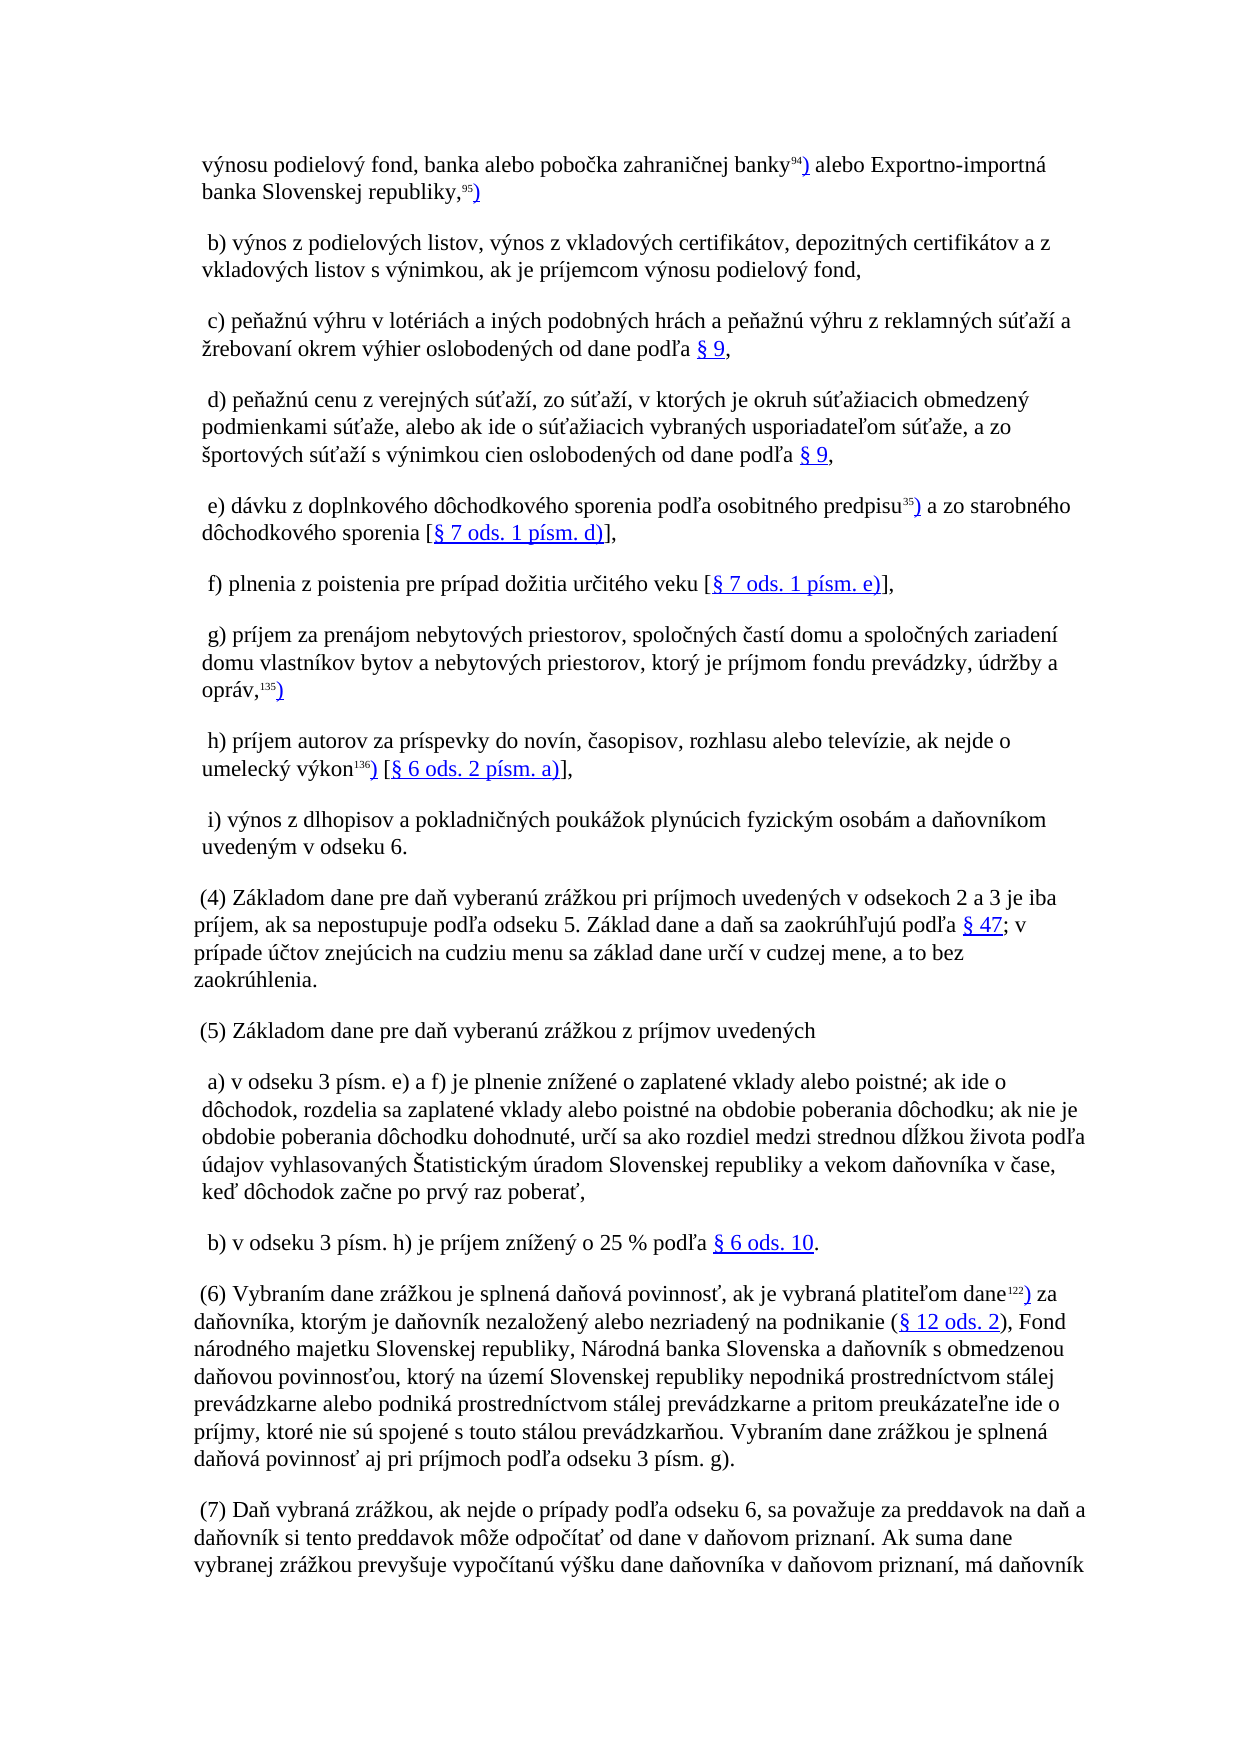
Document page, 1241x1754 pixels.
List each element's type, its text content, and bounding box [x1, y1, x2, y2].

text e) dávku z doplnkového dôchodkového sporenia podľa osobitného predpisu35) a zo starobného dôchodkového sporenia [§ 7 ods. 1 písm. d)], [202, 491, 1090, 546]
text a) v odseku 3 písm. e) a f) je plnenie znížené o zaplatené vklady alebo poistné; ak ide o dôchodok, rozdelia sa zaplatené vklady alebo poistné na obdobie poberania dôchodku; ak nie je obdobie poberania dôchodku dohodnuté, určí sa ako rozdiel medzi strednou dĺžkou života podľa údajov vyhlasovaných Štatistickým úradom Slovenskej republiky a vekom daňovníka v čase, keď dôchodok začne po prvý raz poberať, [202, 1068, 1090, 1205]
text b) v odseku 3 písm. h) je príjem znížený o 25 % podľa § 6 ods. 10. [202, 1229, 1090, 1256]
text (4) Základom dane pre daň vyberanú zrážkou pri príjmoch uvedených v odsekoch 2 a 3 je iba príjem, ak sa nepostupuje podľa odseku 5. Základ dane a daň sa zaokrúhľujú podľa § 47; v prípade účtov znejúcich na cudziu menu sa základ dane určí v cudzej mene, a to bez zaokrúhlenia. [194, 883, 1090, 993]
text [202, 150, 1090, 205]
text i) výnos z dlhopisov a pokladničných poukážok plynúcich fyzickým osobám a daňovníkom uvedeným v odseku 6. [202, 805, 1090, 860]
text h) príjem autorov za príspevky do novín, časopisov, rozhlasu alebo televízie, ak nejde o umelecký výkon136) [§ 6 ods. 2 písm. a)], [202, 727, 1090, 782]
text (6) Vybraním dane zrážkou je splnená daňová povinnosť, ak je vybraná platiteľom dane122) za daňovníka, ktorým je daňovník nezaložený alebo nezriadený na podnikanie (§ 12 ods. 2), Fond národného majetku Slovenskej republiky, Národná banka Slovenska a daňovník s obmedzenou daňovou povinnosťou, ktorý na území Slovenskej republiky nepodniká prostredníctvom stálej prevádzkarne alebo podniká prostredníctvom stálej prevádzkarne a pritom preukázateľne ide o príjmy, ktoré nie sú spojené s touto stálou prevádzkarňou. Vybraním dane zrážkou je splnená daňová povinnosť aj pri príjmoch podľa odseku 3 písm. g). [194, 1280, 1090, 1472]
text c) peňažnú výhru v lotériách a iných podobných hrách a peňažnú výhru z reklamných súťaží a žrebovaní okrem výhier oslobodených od dane podľa § 9, [202, 307, 1090, 362]
text f) plnenia z poistenia pre prípad dožitia určitého veku [§ 7 ods. 1 písm. e)], [202, 570, 1090, 597]
text g) príjem za prenájom nebytových priestorov, spoločných častí domu a spoločných zariadení domu vlastníkov bytov a nebytových priestorov, ktorý je príjmom fondu prevádzky, údržby a opráv,135) [202, 621, 1090, 703]
text b) výnos z podielových listov, výnos z vkladových certifikátov, depozitných certifikátov a z vkladových listov s výnimkou, ak je príjemcom výnosu podielový fond, [202, 228, 1090, 283]
text (5) Základom dane pre daň vyberanú zrážkou z príjmov uvedených [194, 1017, 1090, 1044]
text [194, 1496, 1090, 1578]
text d) peňažnú cenu z verejných súťaží, zo súťaží, v ktorých je okruh súťažiacich obmedzený podmienkami súťaže, alebo ak ide o súťažiacich vybraných usporiadateľom súťaže, a zo športových súťaží s výnimkou cien oslobodených od dane podľa § 9, [202, 385, 1090, 468]
